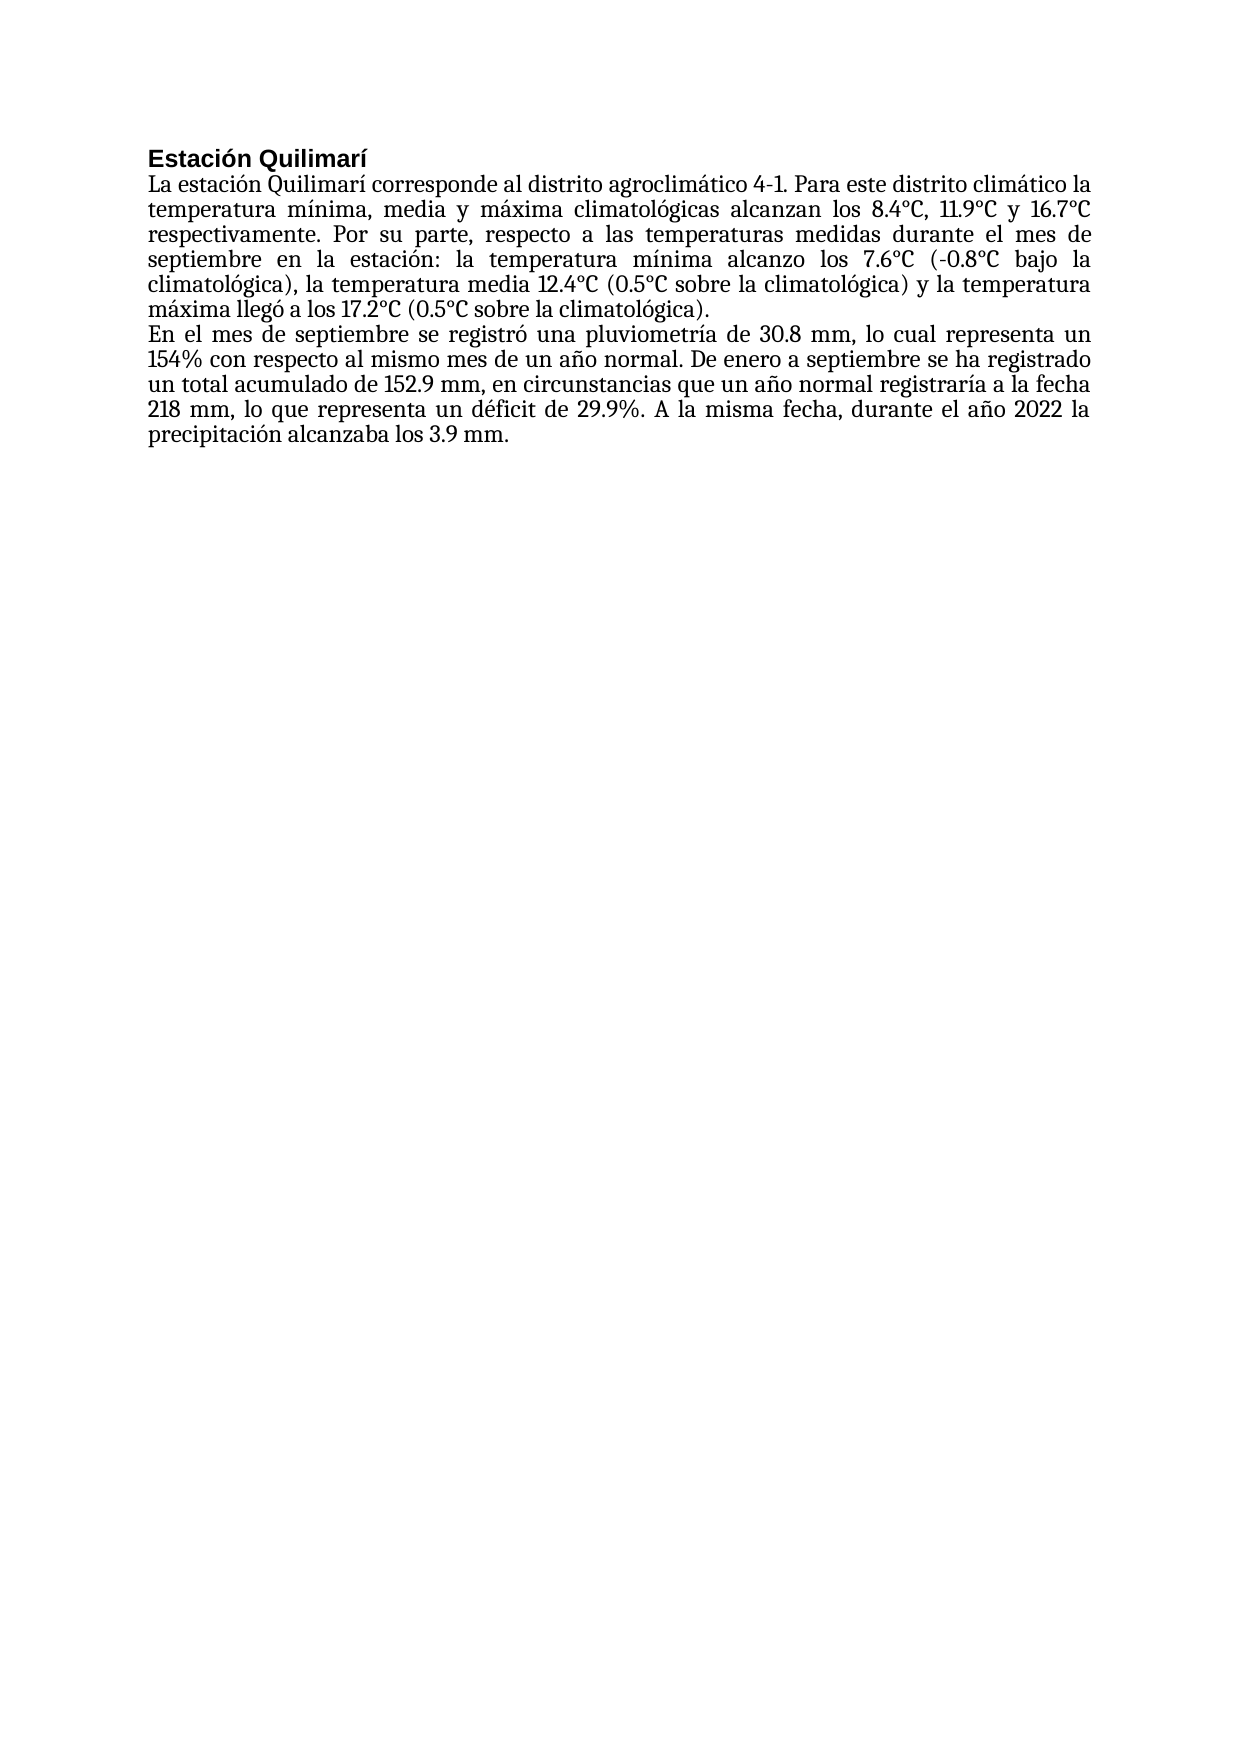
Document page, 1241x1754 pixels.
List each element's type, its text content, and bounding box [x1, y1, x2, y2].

text La estación Quilimarí corresponde al distrito agroclimático 4-1. Para este distrito climático la temperatura mínima, media y máxima climatológicas alcanzan los 8.4°C, 11.9°C y 16.7°C respectivamente. Por su parte, respecto a las temperaturas medidas durante el mes de septiembre en la estación: la temperatura mínima alcanzo los 7.6°C (-0.8°C bajo la climatológica), la temperatura media 12.4°C (0.5°C sobre la climatológica) y la temperatura máxima llegó a los 17.2°C (0.5°C sobre la climatológica). [148, 173, 1093, 323]
text En el mes de septiembre se registró una pluviometría de 30.8 mm, lo cual representa un 154% con respecto al mismo mes de un año normal. De enero a septiembre se ha registrado un total acumulado de 152.9 mm, en circunstancias que un año normal registraría a la fecha 218 mm, lo que representa un déficit de 29.9%. A la misma fecha, durante el año 2022 la precipitación alcanzaba los 3.9 mm. [148, 323, 1093, 448]
text Estación Quilimarí [148, 148, 1093, 173]
